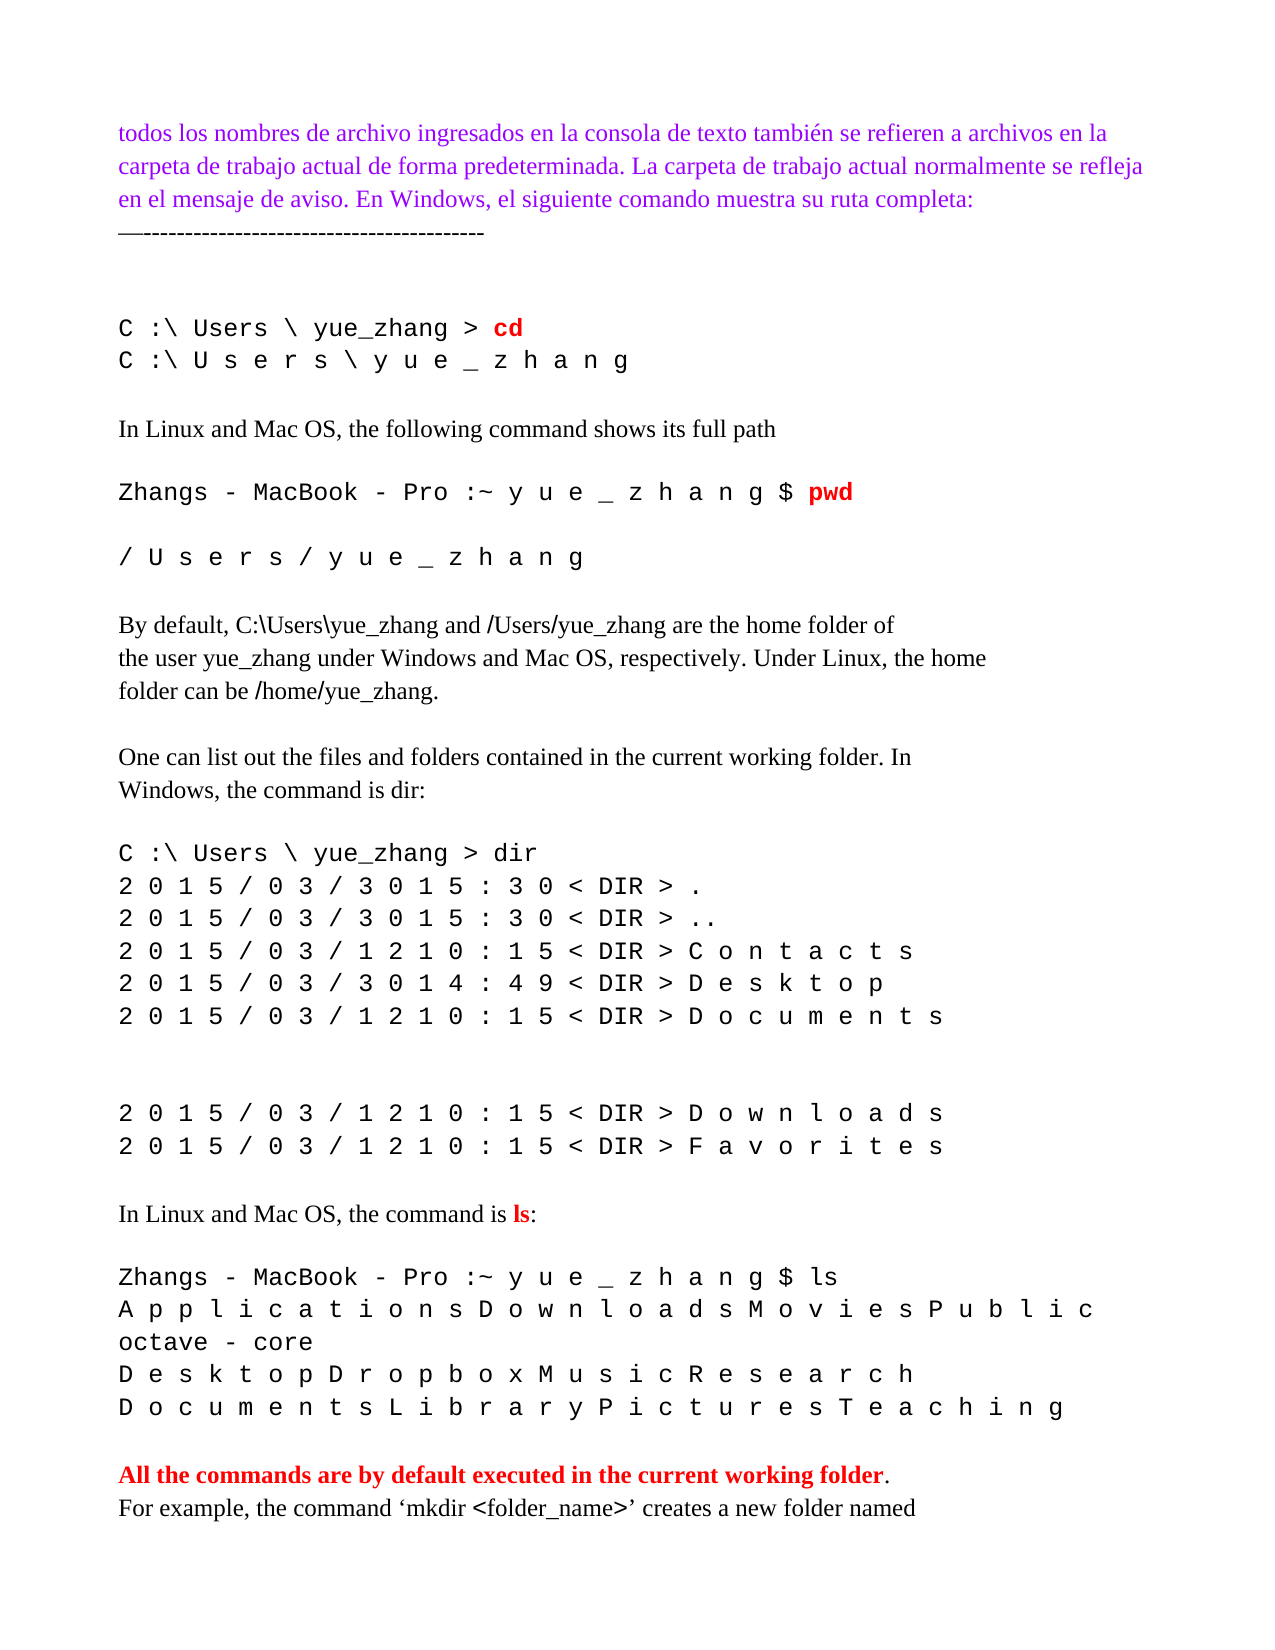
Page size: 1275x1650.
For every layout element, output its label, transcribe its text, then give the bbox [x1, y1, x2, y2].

text In Linux and Mac OS, the following command shows its full path [118, 414, 1157, 442]
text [118, 118, 1157, 213]
text the user yue_zhang under Windows and Mac OS, respectively. Under Linux, the home [118, 643, 1157, 672]
text Zhangs - MacBook - Pro :~ y u e _ z h a n g $ ls [118, 1264, 1157, 1293]
text —----------------------------------------- [118, 217, 1157, 246]
text Windows, the command is dir: [118, 776, 1157, 804]
text folder can be /home/yue_zhang. [118, 676, 1157, 705]
text 2 0 1 5 / 0 3 / 1 2 1 0 : 1 5 < DIR > C o n t a c t s [118, 938, 1157, 967]
text All the commands are by default executed in the current working folder. [118, 1460, 1157, 1489]
text D e s k t o p D r o p b o x M u s i c R e s e a r c h [118, 1362, 1157, 1390]
text octave - core [118, 1329, 1157, 1358]
text Zhangs - MacBook - Pro :~ y u e _ z h a n g $ pwd [118, 480, 1157, 508]
text By default, C:\Users\yue_zhang and /Users/yue_zhang are the home folder of [118, 610, 1157, 639]
text 2 0 1 5 / 0 3 / 1 2 1 0 : 1 5 < DIR > F a v o r i t e s [118, 1133, 1157, 1162]
text 2 0 1 5 / 0 3 / 3 0 1 5 : 3 0 < DIR > .. [118, 906, 1157, 934]
text 2 0 1 5 / 0 3 / 3 0 1 5 : 3 0 < DIR > . [118, 873, 1157, 902]
text 2 0 1 5 / 0 3 / 1 2 1 0 : 1 5 < DIR > D o c u m e n t s [118, 1003, 1157, 1032]
text One can list out the files and folders contained in the current working folder. In [118, 742, 1157, 771]
text C :\ U s e r s \ y u e _ z h a n g [118, 348, 1157, 376]
text / U s e r s / y u e _ z h a n g [118, 545, 1157, 573]
text For example, the command ‘mkdir <folder_name>’ creates a new folder named [118, 1493, 1157, 1522]
text A p p l i c a t i o n s D o w n l o a d s M o v i e s P u b l i c [118, 1297, 1157, 1325]
text D o c u m e n t s L i b r a r y P i c t u r e s T e a c h i n g [118, 1394, 1157, 1423]
text C :\ Users \ yue_zhang > cd [118, 316, 1157, 344]
text In Linux and Mac OS, the command is ls: [118, 1199, 1157, 1228]
text 2 0 1 5 / 0 3 / 1 2 1 0 : 1 5 < DIR > D o w n l o a d s [118, 1101, 1157, 1129]
text 2 0 1 5 / 0 3 / 3 0 1 4 : 4 9 < DIR > D e s k t o p [118, 971, 1157, 999]
text C :\ Users \ yue_zhang > dir [118, 841, 1157, 869]
